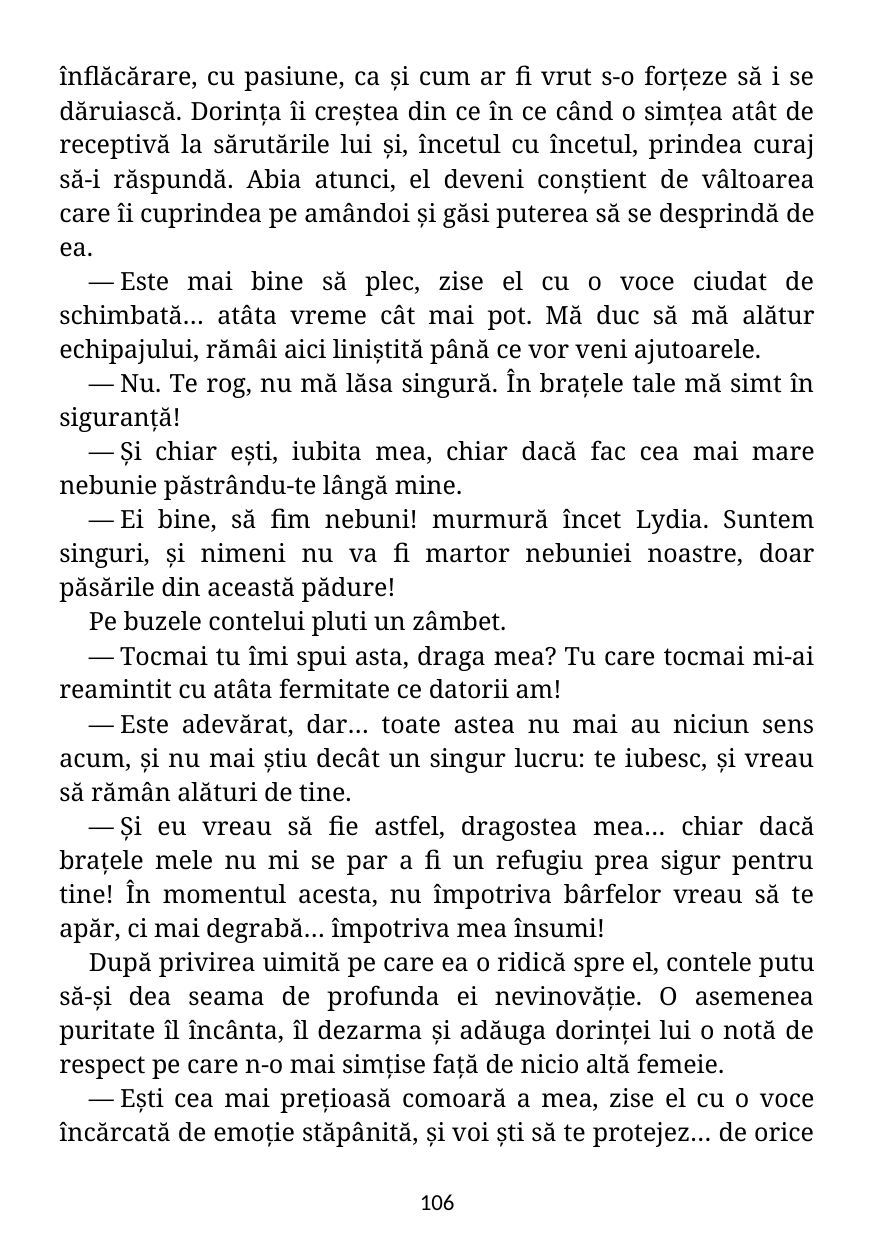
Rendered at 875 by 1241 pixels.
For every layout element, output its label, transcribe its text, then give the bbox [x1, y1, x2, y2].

text Pe buzele contelui pluti un zâmbet. [59, 604, 815, 638]
text — Şi chiar eşti, iubita mea, chiar dacă fac cea mai mare nebunie păstrându-te lângă mine. [59, 434, 815, 502]
text — Este mai bine să plec, zise el cu o voce ciudat de schimbată… atâta vreme cât mai pot. Mă duc să mă alătur echipajului, rămâi aici liniştită până ce vor veni ajutoarele. [59, 263, 815, 366]
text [59, 59, 815, 263]
text — Ei bine, să fim nebuni! murmură încet Lydia. Suntem singuri, şi nimeni nu va fi martor nebuniei noastre, doar păsările din această pădure! [59, 502, 815, 604]
text — Şi eu vreau să fie astfel, dragostea mea… chiar dacă braţele mele nu mi se par a fi un refugiu prea sigur pentru tine! În momentul acesta, nu împotriva bârfelor vreau să te apăr, ci mai degrabă… împotriva mea însumi! [59, 808, 815, 945]
text — Tocmai tu îmi spui asta, draga mea? Tu care tocmai mi-ai reamintit cu atâta fermitate ce datorii am! [59, 638, 815, 706]
text — Este adevărat, dar… toate astea nu mai au niciun sens acum, şi nu mai ştiu decât un singur lucru: te iubesc, şi vreau să rămân alături de tine. [59, 706, 815, 808]
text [59, 1081, 815, 1149]
text După privirea uimită pe care ea o ridică spre el, contele putu să-şi dea seama de profunda ei nevinovăţie. O asemenea puritate îl încânta, îl dezarma şi adăuga dorinţei lui o notă de respect pe care n-o mai simţise faţă de nicio altă femeie. [59, 945, 815, 1081]
text — Nu. Te rog, nu mă lăsa singură. În braţele tale mă simt în siguranţă! [59, 366, 815, 434]
